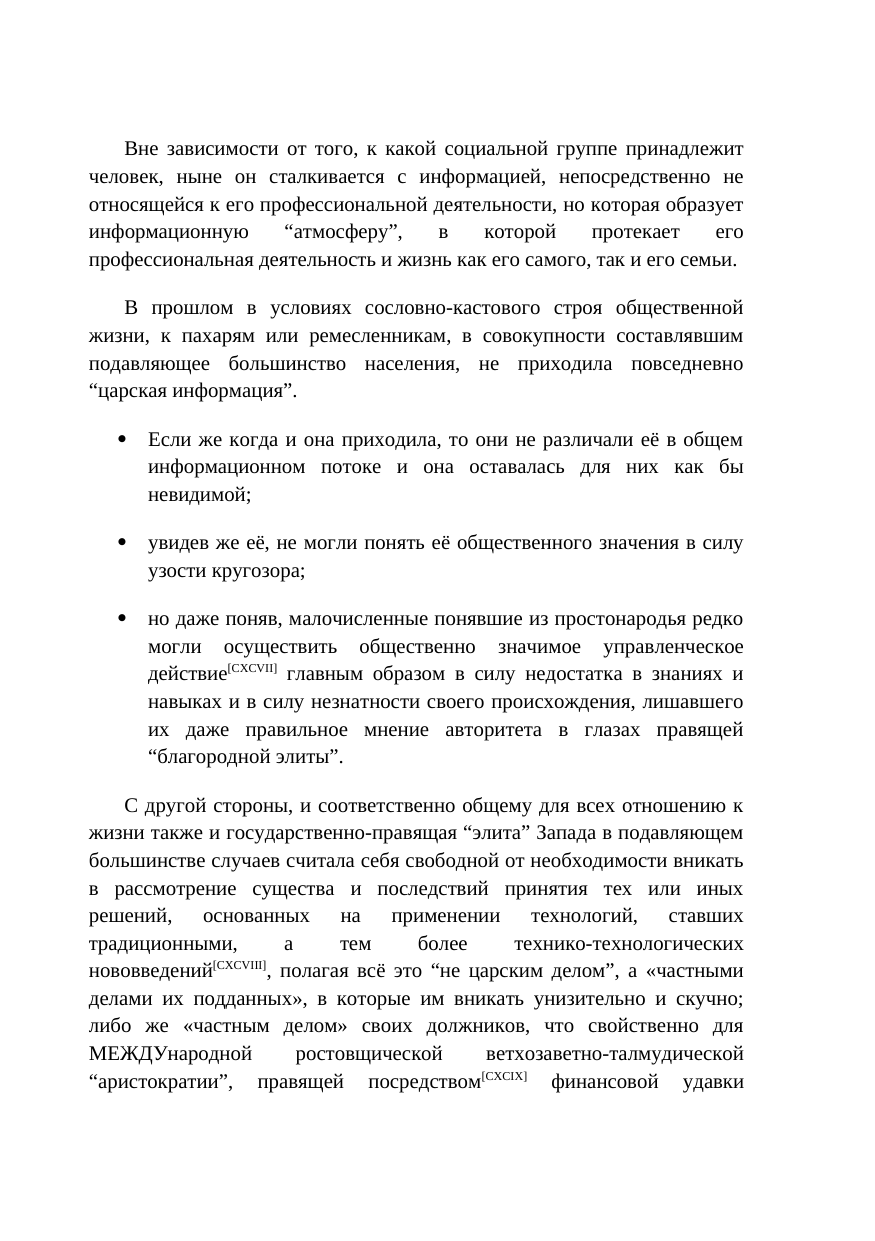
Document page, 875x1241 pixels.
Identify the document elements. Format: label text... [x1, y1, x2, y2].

text В прошлом в условиях сословно-кастового строя общественной жизни, к пахарям или ремесленникам, в совокупности составлявшим подавляющее большинство населения, не приходила повседневно “царская информация”. [89, 295, 744, 402]
list увидев же её, не могли понять её общественного значения в силу узости кругозора; [118, 530, 744, 582]
text Вне зависимости от того, к какой социальной группе принадлежит человек, ныне он сталкивается с информацией, непосредственно не относящейся к его профессиональной деятельности, но которая образует информационную “атмосферу”, в которой протекает его профессиональная деятельность и жизнь как его самого, так и его семьи. [89, 136, 744, 271]
list Если же когда и она приходила, то они не различали её в общем информационном потоке и она оставалась для них как бы невидимой; [118, 426, 744, 506]
list но даже поняв, малочисленные понявшие из простонародья редко могли осуществить общественно значимое управленческое действие[CXCVII] главным образом в силу недостатка в знаниях и навыках и в силу незнатности своего происхождения, лишавшего их даже правильное мнение авторитета в глазах правящей “благородной элиты”. [118, 606, 744, 768]
